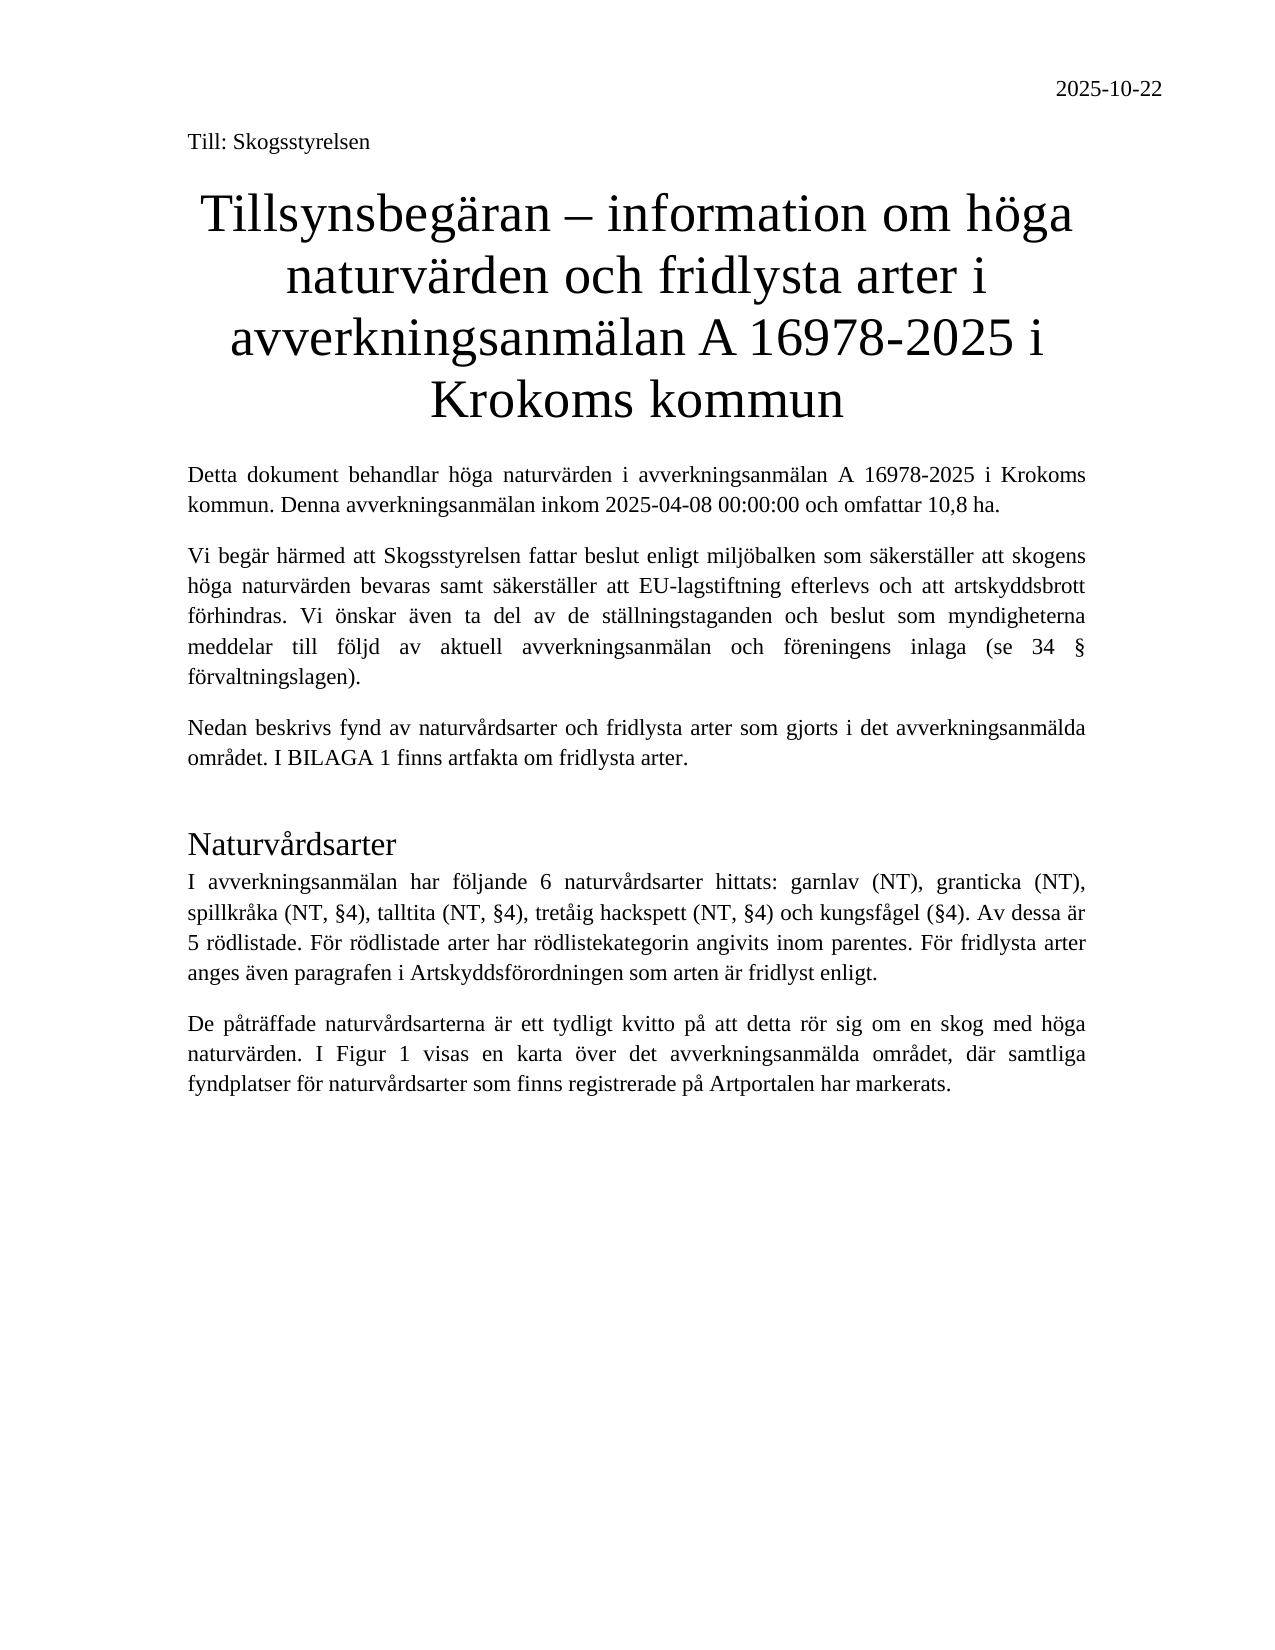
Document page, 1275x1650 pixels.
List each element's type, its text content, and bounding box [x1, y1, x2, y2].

text Nedan beskrivs fynd av naturvårdsarter och fridlysta arter som gjorts i det avverkningsanmälda området. I BILAGA 1 finns artfakta om fridlysta arter. [187, 714, 1087, 771]
subtitle Naturvårdsarter [187, 824, 1087, 863]
text Detta dokument behandlar höga naturvärden i avverkningsanmälan A 16978-2025 i Krokoms kommun. Denna avverkningsanmälan inkom 2025-04-08 00:00:00 och omfattar 10,8 ha. [187, 461, 1087, 517]
title Tillsynsbegäran – information om höga naturvärden och fridlysta arter i avverkningsanmälan A 16978-2025 i Krokoms kommun [187, 180, 1087, 429]
text De påträffade naturvårdsarterna är ett tydligt kvitto på att detta rör sig om en skog med höga naturvärden. I Figur 1 visas en karta över det avverkningsanmälda området, där samtliga fyndplatser för naturvårdsarter som finns registrerade på Artportalen har markerats. [187, 1010, 1087, 1097]
text Vi begär härmed att Skogsstyrelsen fattar beslut enligt miljöbalken som säkerställer att skogens höga naturvärden bevaras samt säkerställer att EU-lagstiftning efterlevs och att artskyddsbrott förhindras. Vi önskar även ta del av de ställningstaganden och beslut som myndigheterna meddelar till följd av aktuell avverkningsanmälan och föreningens inlaga (se 34 § förvaltningslagen). [187, 542, 1087, 689]
text I avverkningsanmälan har följande 6 naturvårdsarter hittats: garnlav (NT), granticka (NT), spillkråka (NT, §4), talltita (NT, §4), tretåig hackspett (NT, §4) och kungsfågel (§4). Av dessa är 5 rödlistade. För rödlistade arter har rödlistekategorin angivits inom parentes. För fridlysta arter anges även paragrafen i Artskyddsförordningen som arten är fridlyst enligt. [187, 868, 1087, 985]
